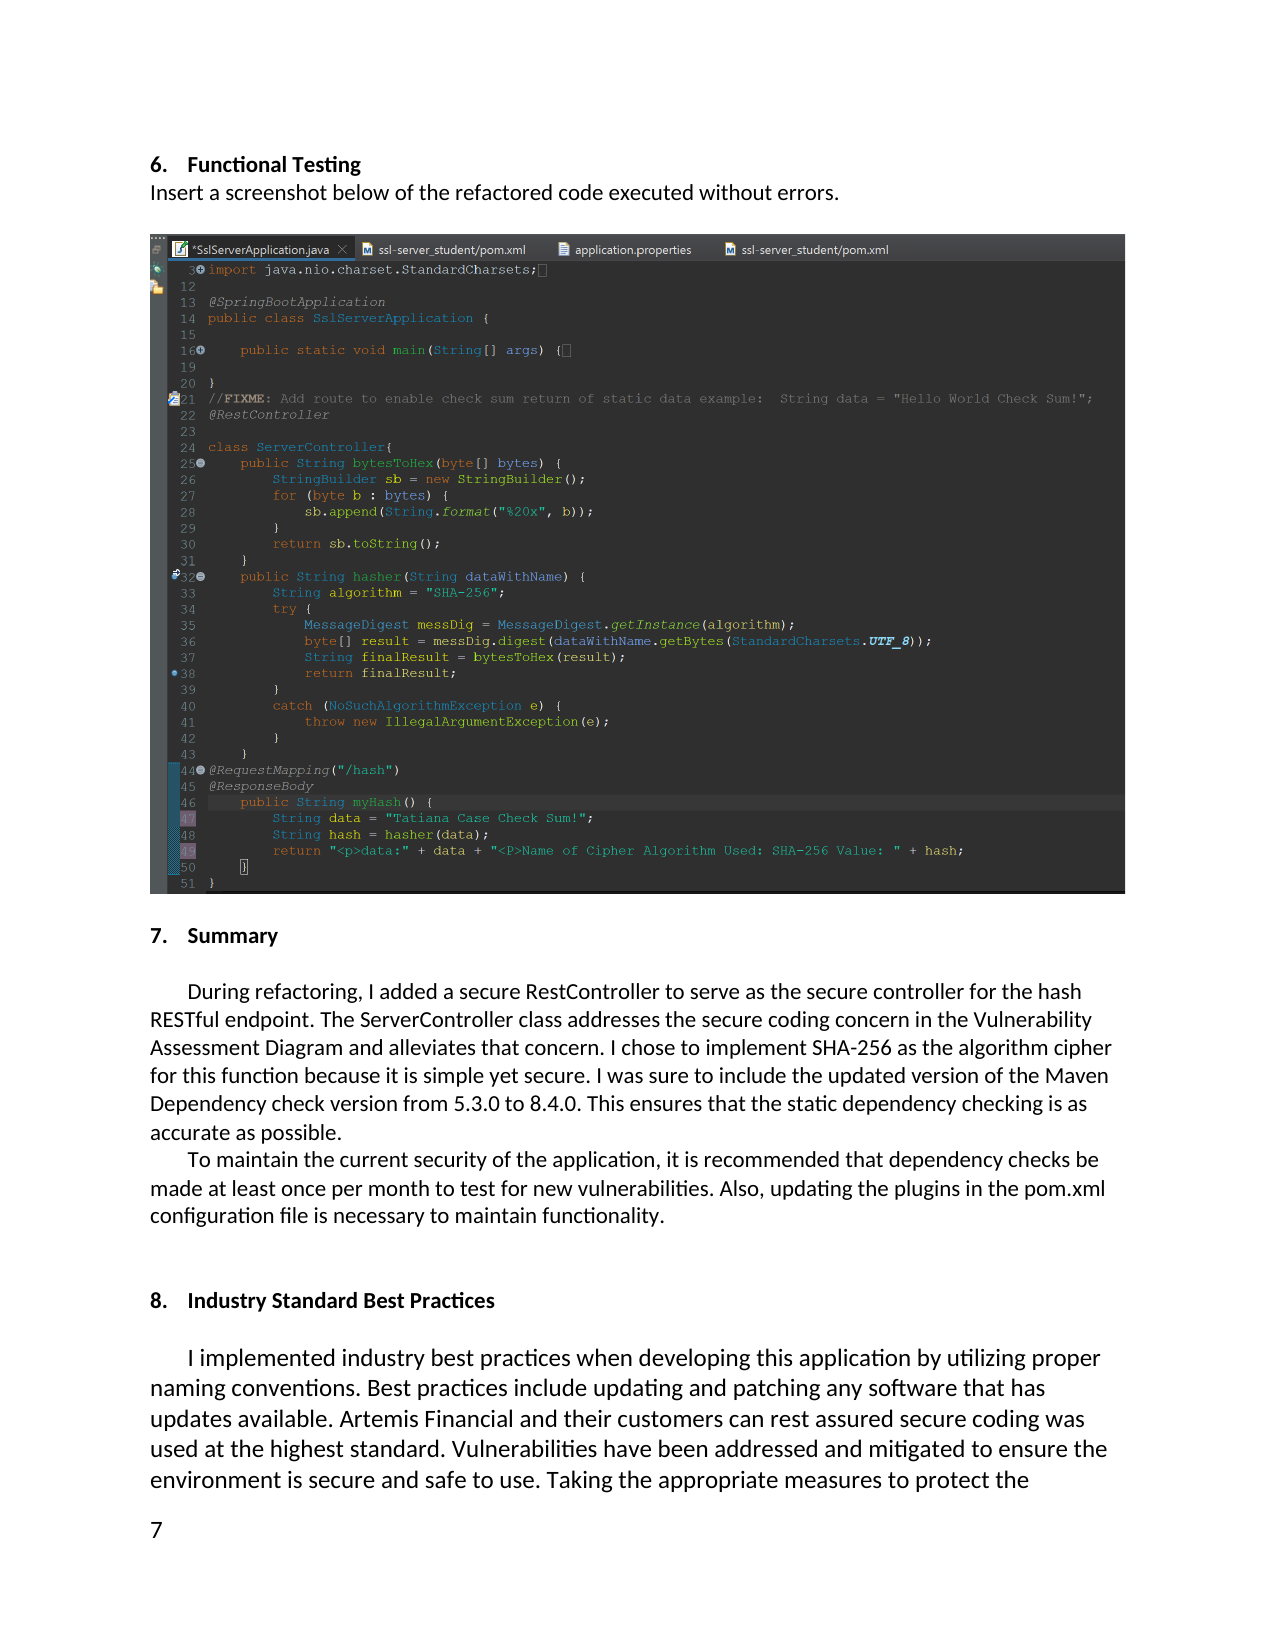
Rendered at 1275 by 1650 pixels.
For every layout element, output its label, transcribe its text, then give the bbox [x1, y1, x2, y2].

text Insert a screenshot below of the refactored code executed without errors. [150, 178, 1125, 206]
picture [150, 234, 1125, 894]
text To maintain the current security of the application, it is recommended that dependency checks be made at least once per month to test for new vulnerabilities. Also, updating the plugins in the pom.xml configuration file is necessary to maintain functionality. [150, 1146, 1125, 1230]
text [150, 1342, 1125, 1494]
text During refactoring, I added a secure RestController to serve as the secure controller for the hash RESTful endpoint. The ServerController class addresses the secure coding concern in the Vulnerability Assessment Diagram and alleviates that concern. I chose to implement SHA-256 as the algorithm cipher for this function because it is simple yet secure. I was sure to include the updated version of the Maven Dependency check version from 5.3.0 to 8.4.0. This ensures that the static dependency checking is as accurate as possible. [150, 977, 1125, 1146]
subtitle Functional Testing [150, 150, 1125, 178]
subtitle Summary [150, 921, 1125, 949]
subtitle Industry Standard Best Practices [150, 1286, 1125, 1314]
